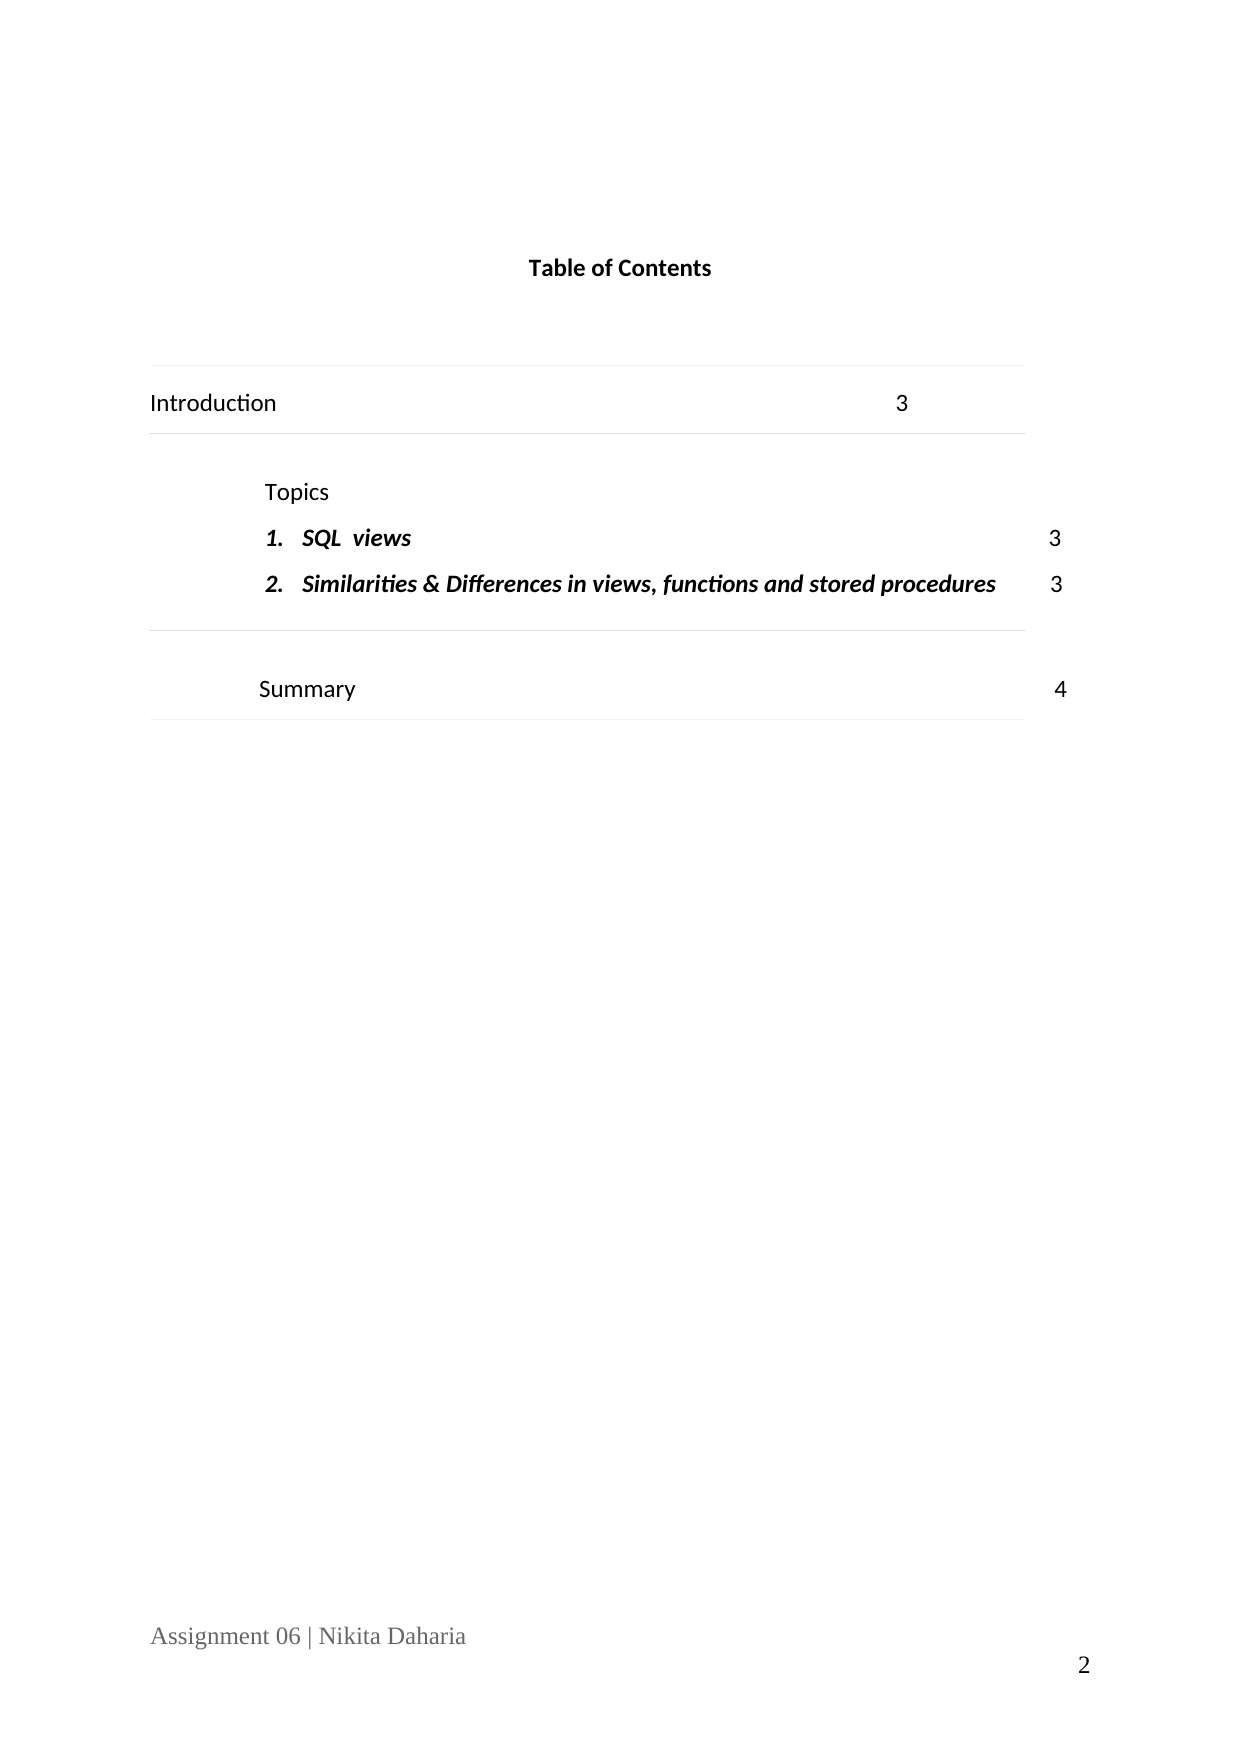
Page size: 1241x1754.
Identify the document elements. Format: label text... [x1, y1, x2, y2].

text Table of Contents [150, 252, 1090, 283]
text Introduction 3 [150, 298, 1090, 418]
text Topics [150, 476, 1090, 507]
list SQL views 3 [264, 522, 1090, 553]
list Similarities & Differences in views, functions and stored procedures 3 [264, 568, 1090, 598]
text Summary 4 [225, 673, 1090, 704]
